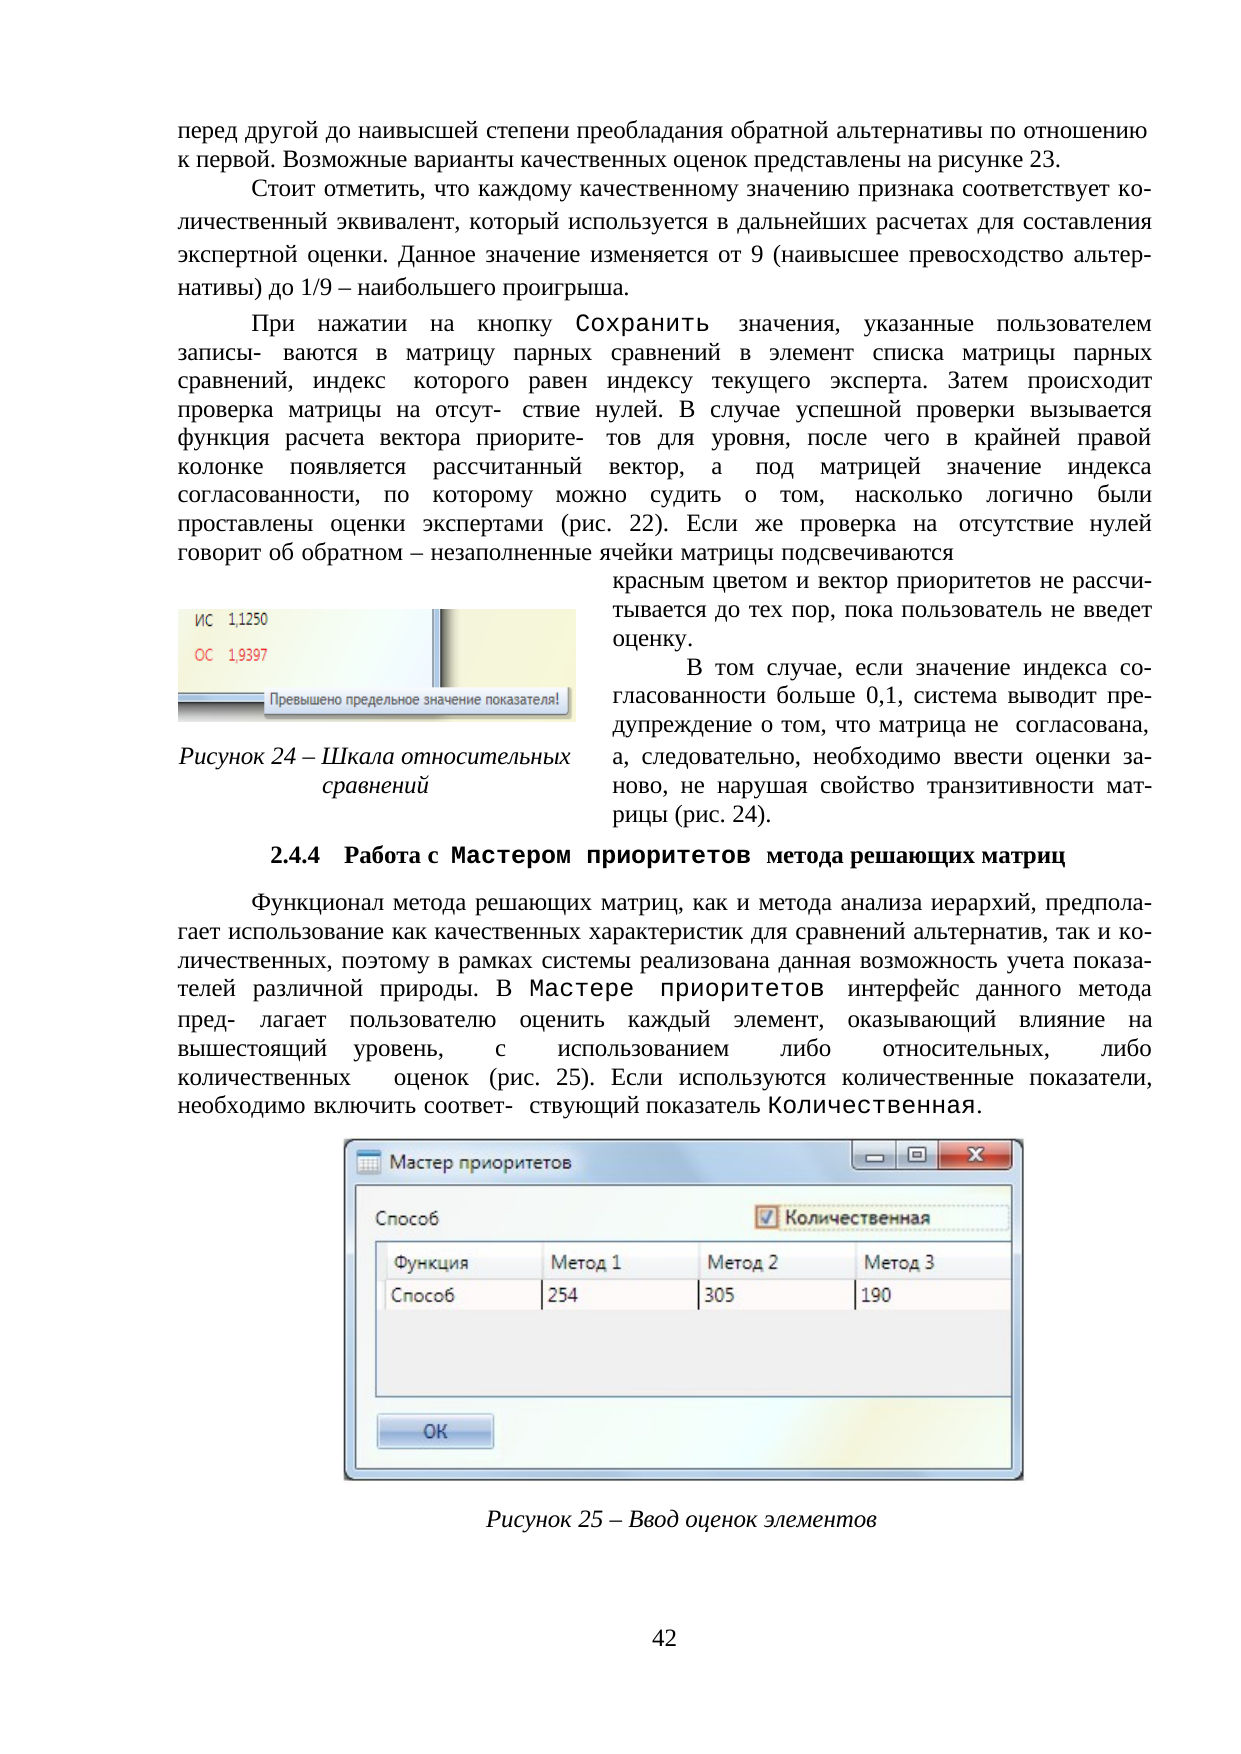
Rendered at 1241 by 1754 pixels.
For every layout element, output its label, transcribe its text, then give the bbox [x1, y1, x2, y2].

text а, следовательно, необходимо ввести оценки за- ново, не нарушая свойство транзитивности мат- рицы (рис. 24). [612, 741, 1152, 827]
picture [178, 609, 576, 722]
subtitle Работа с Мастером приоритетов метода решающих матриц [270, 841, 1163, 871]
text Рисунок 25 – Ввод оценок элементов [486, 1504, 1163, 1532]
text Функционал метода решающих матриц, как и метода анализа иерархий, предпола- гает использование как качественных характеристик для сравнений альтернатив, так и ко- личественных, поэтому в рамках системы реализована данная возможность учета показа- телей различной природы. В Мастере приоритетов интерфейс данного метода пред- лагает пользователю оценить каждый элемент, оказывающий влияние на вышестоящий уровень, с использованием либо относительных, либо количественных оценок (рис. 25). Если используются количественные показатели, необходимо включить соответ- ствующий показатель Количественная. [177, 887, 1152, 1121]
text перед другой до наивысшей степени преобладания обратной альтернативы по отношению к первой. Возможные варианты качественных оценок представлены на рисунке 23. [177, 115, 1151, 173]
text При нажатии на кнопку Сохранить значения, указанные пользователем записы- ваются в матрицу парных сравнений в элемент списка матрицы парных сравнений, индекс которого равен индексу текущего эксперта. Затем происходит проверка матрицы на отсут- ствие нулей. В случае успешной проверки вызывается функция расчета вектора приорите- тов для уровня, после чего в крайней правой колонке появляется рассчитанный вектор, а под матрицей значение индекса согласованности, по которому можно судить о том, насколько логично были проставлены оценки экспертами (рис. 22). Если же проверка на отсутствие нулей говорит об обратном – незаполненные ячейки матрицы подсвечиваются [177, 307, 1152, 565]
text красным цветом и вектор приоритетов не рассчи- тывается до тех пор, пока пользователь не введет оценку. [612, 565, 1152, 652]
text В том случае, если значение индекса со- гласованности больше 0,1, система выводит пре- дупреждение о том, что матрица не согласована, [612, 652, 1152, 738]
picture [341, 1136, 1027, 1484]
text Стоит отметить, что каждому качественному значению признака соответствует ко- личественный эквивалент, который используется в дальнейших расчетах для составления экспертной оценки. Данное значение изменяется от 9 (наивысшее превосходство альтер- нативы) до 1/9 – наибольшего проигрыша. [177, 173, 1152, 301]
text Рисунок 24 – Шкала относительных сравнений [179, 741, 572, 799]
